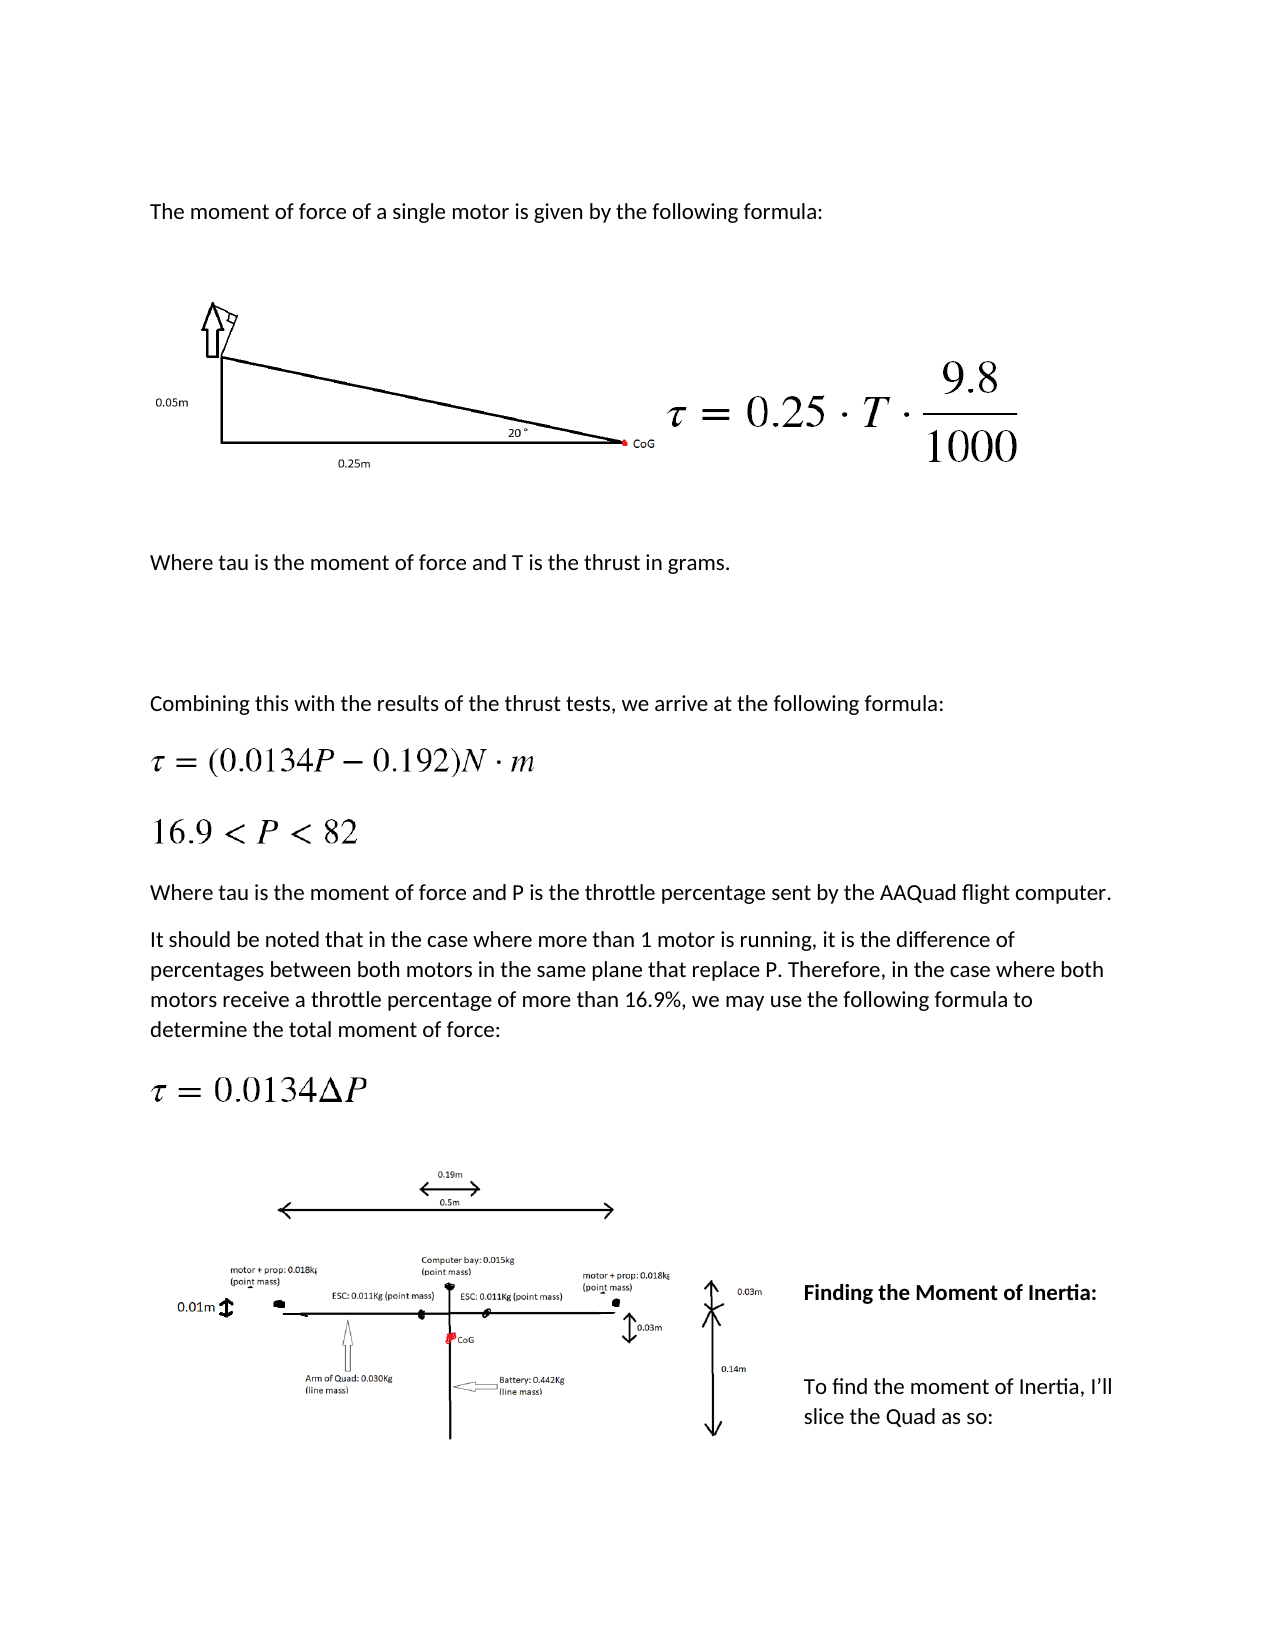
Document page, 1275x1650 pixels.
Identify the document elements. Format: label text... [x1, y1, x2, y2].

text Combining this with the results of the thrust tests, we arrive at the following formula: [150, 689, 1125, 717]
text To find the moment of Inertia, I’ll slice the Quad as so: [785, 1372, 1125, 1430]
text Where tau is the moment of force and P is the throttle percentage sent by the AAQuad flight computer. [150, 878, 1125, 906]
text The moment of force of a single motor is given by the following formula: [150, 197, 1125, 225]
text It should be noted that in the case where more than 1 motor is running, it is the difference of percentages between both motors in the same plane that replace P. Therefore, in the case where both motors receive a throttle percentage of more than 16.9%, we may use the following formula to determine the total moment of force: [150, 925, 1125, 1043]
picture [150, 805, 358, 860]
text Finding the Moment of Inertia: [785, 1278, 1125, 1306]
picture [150, 735, 535, 787]
picture [150, 290, 1018, 483]
picture [150, 1062, 367, 1119]
text Where tau is the moment of force and T is the thrust in grams. [150, 548, 1125, 576]
picture [150, 1165, 785, 1459]
